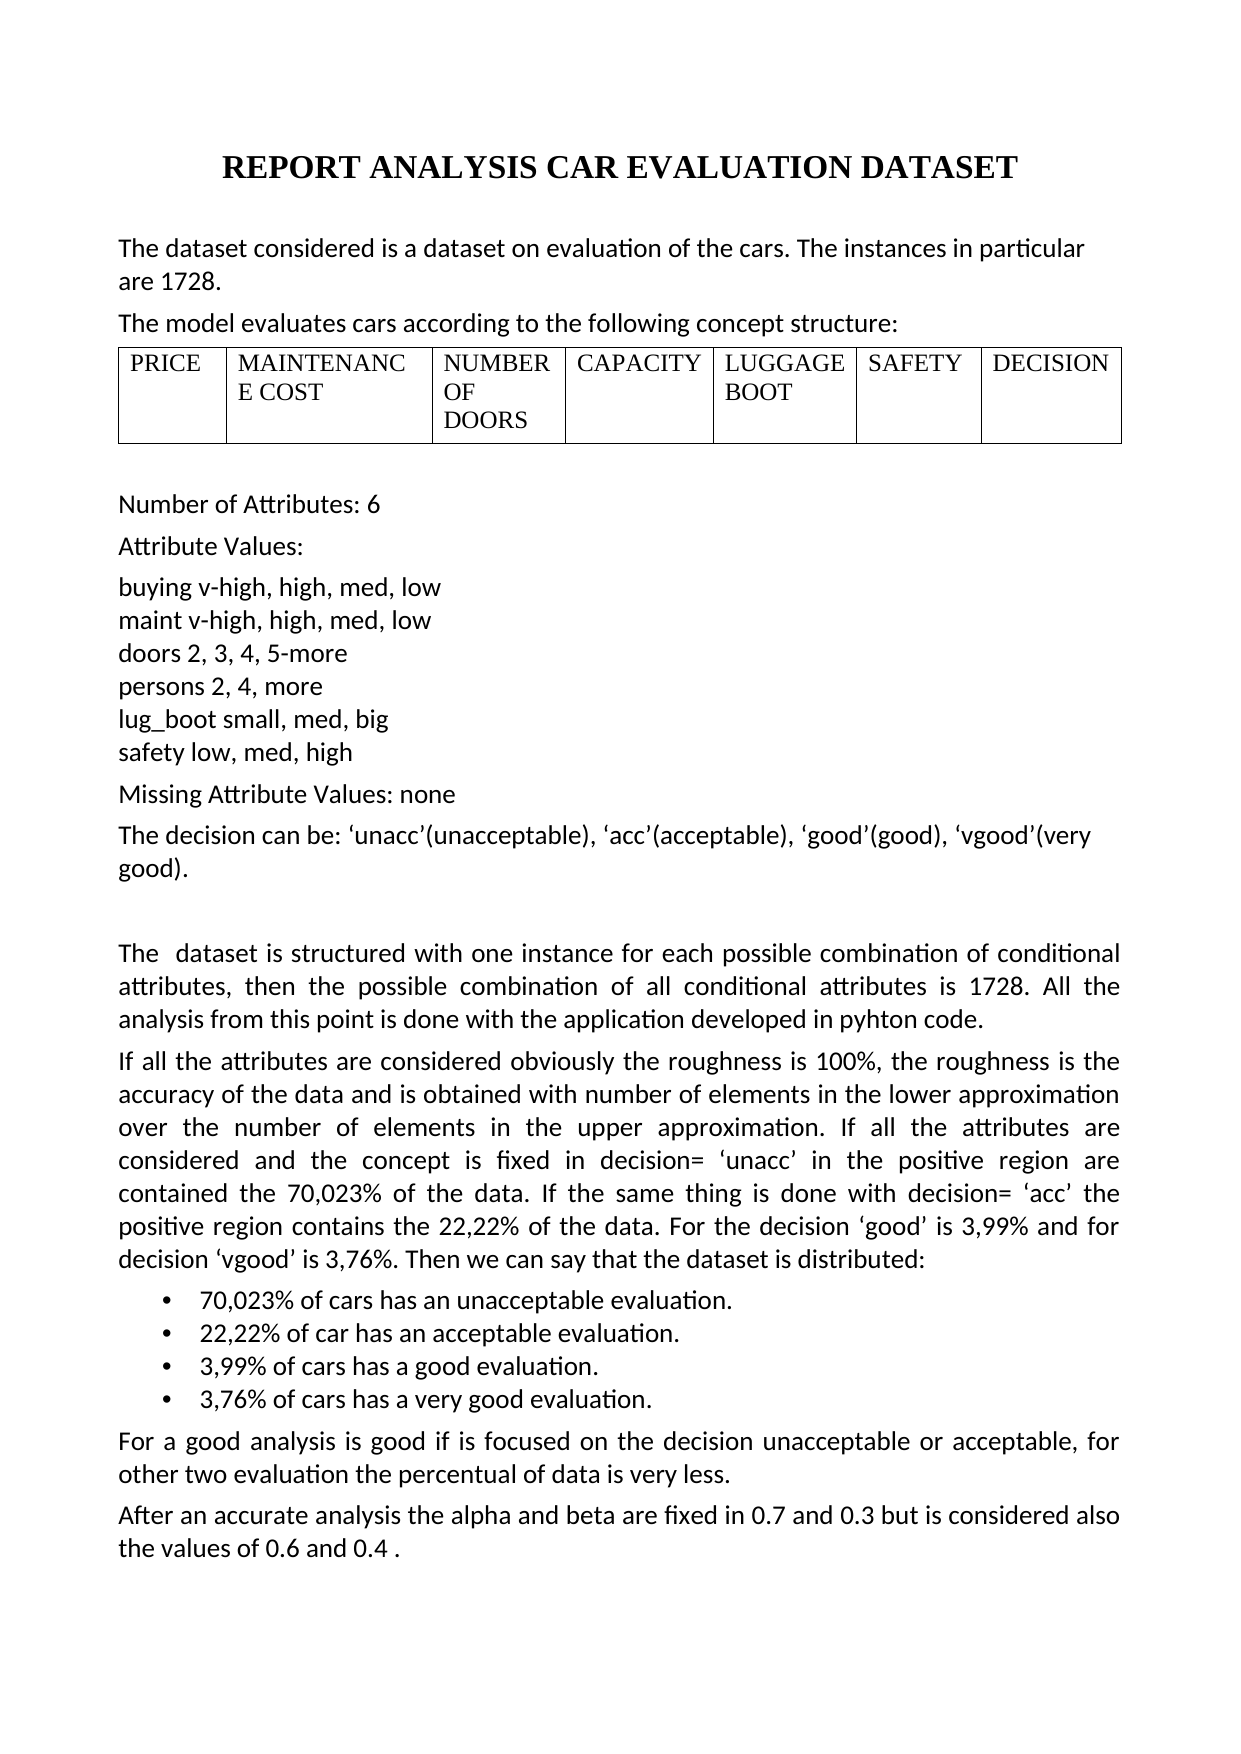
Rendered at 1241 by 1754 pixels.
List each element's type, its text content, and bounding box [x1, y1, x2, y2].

text Attribute Values: [118, 529, 1122, 562]
text The dataset considered is a dataset on evaluation of the cars. The instances in particular are 1728. [118, 231, 1122, 297]
text buying v-high, high, med, low maint v-high, high, med, low doors 2, 3, 4, 5-more persons 2, 4, more lug_boot small, med, big safety low, med, high [118, 570, 1122, 768]
text Number of Attributes: 6 [118, 488, 1122, 521]
text After an accurate analysis the alpha and beta are fixed in 0.7 and 0.3 but is considered also the values of 0.6 and 0.4 . [118, 1498, 1122, 1564]
table_header MAINTENANCE COST [227, 348, 432, 443]
table_header DECISION [982, 348, 1121, 443]
table_header PRICE [119, 348, 226, 443]
table_header SAFETY [857, 348, 981, 443]
table_header LUGGAGE BOOT [714, 348, 856, 443]
list 22,22% of car has an acceptable evaluation. [162, 1316, 1122, 1349]
text Missing Attribute Values: none [118, 777, 1122, 810]
table_header NUMBER OF DOORS [433, 348, 565, 443]
text The decision can be: ‘unacc’(unacceptable), ‘acc’(acceptable), ‘good’(good), ‘vgood’(very good). [118, 818, 1122, 884]
list 70,023% of cars has an unacceptable evaluation. [162, 1283, 1122, 1316]
list 3,76% of cars has a very good evaluation. [162, 1382, 1122, 1416]
list 3,99% of cars has a good evaluation. [162, 1349, 1122, 1382]
text If all the attributes are considered obviously the roughness is 100%, the roughness is the accuracy of the data and is obtained with number of elements in the lower approximation over the number of elements in the upper approximation. If all the attributes are considered and the concept is fixed in decision= ‘unacc’ in the positive region are contained the 70,023% of the data. If the same thing is done with decision= ‘acc’ the positive region contains the 22,22% of the data. For the decision ‘good’ is 3,99% and for decision ‘vgood’ is 3,76%. Then we can say that the dataset is distributed: [118, 1044, 1122, 1275]
text The model evaluates cars according to the following concept structure: [118, 306, 1122, 339]
text The dataset is structured with one instance for each possible combination of conditional attributes, then the possible combination of all conditional attributes is 1728. All the analysis from this point is done with the application developed in pyhton code. [118, 937, 1122, 1036]
table_header CAPACITY [566, 348, 713, 443]
text REPORT ANALYSIS CAR EVALUATION DATASET [118, 148, 1122, 186]
text For a good analysis is good if is focused on the decision unacceptable or acceptable, for other two evaluation the percentual of data is very less. [118, 1424, 1122, 1490]
